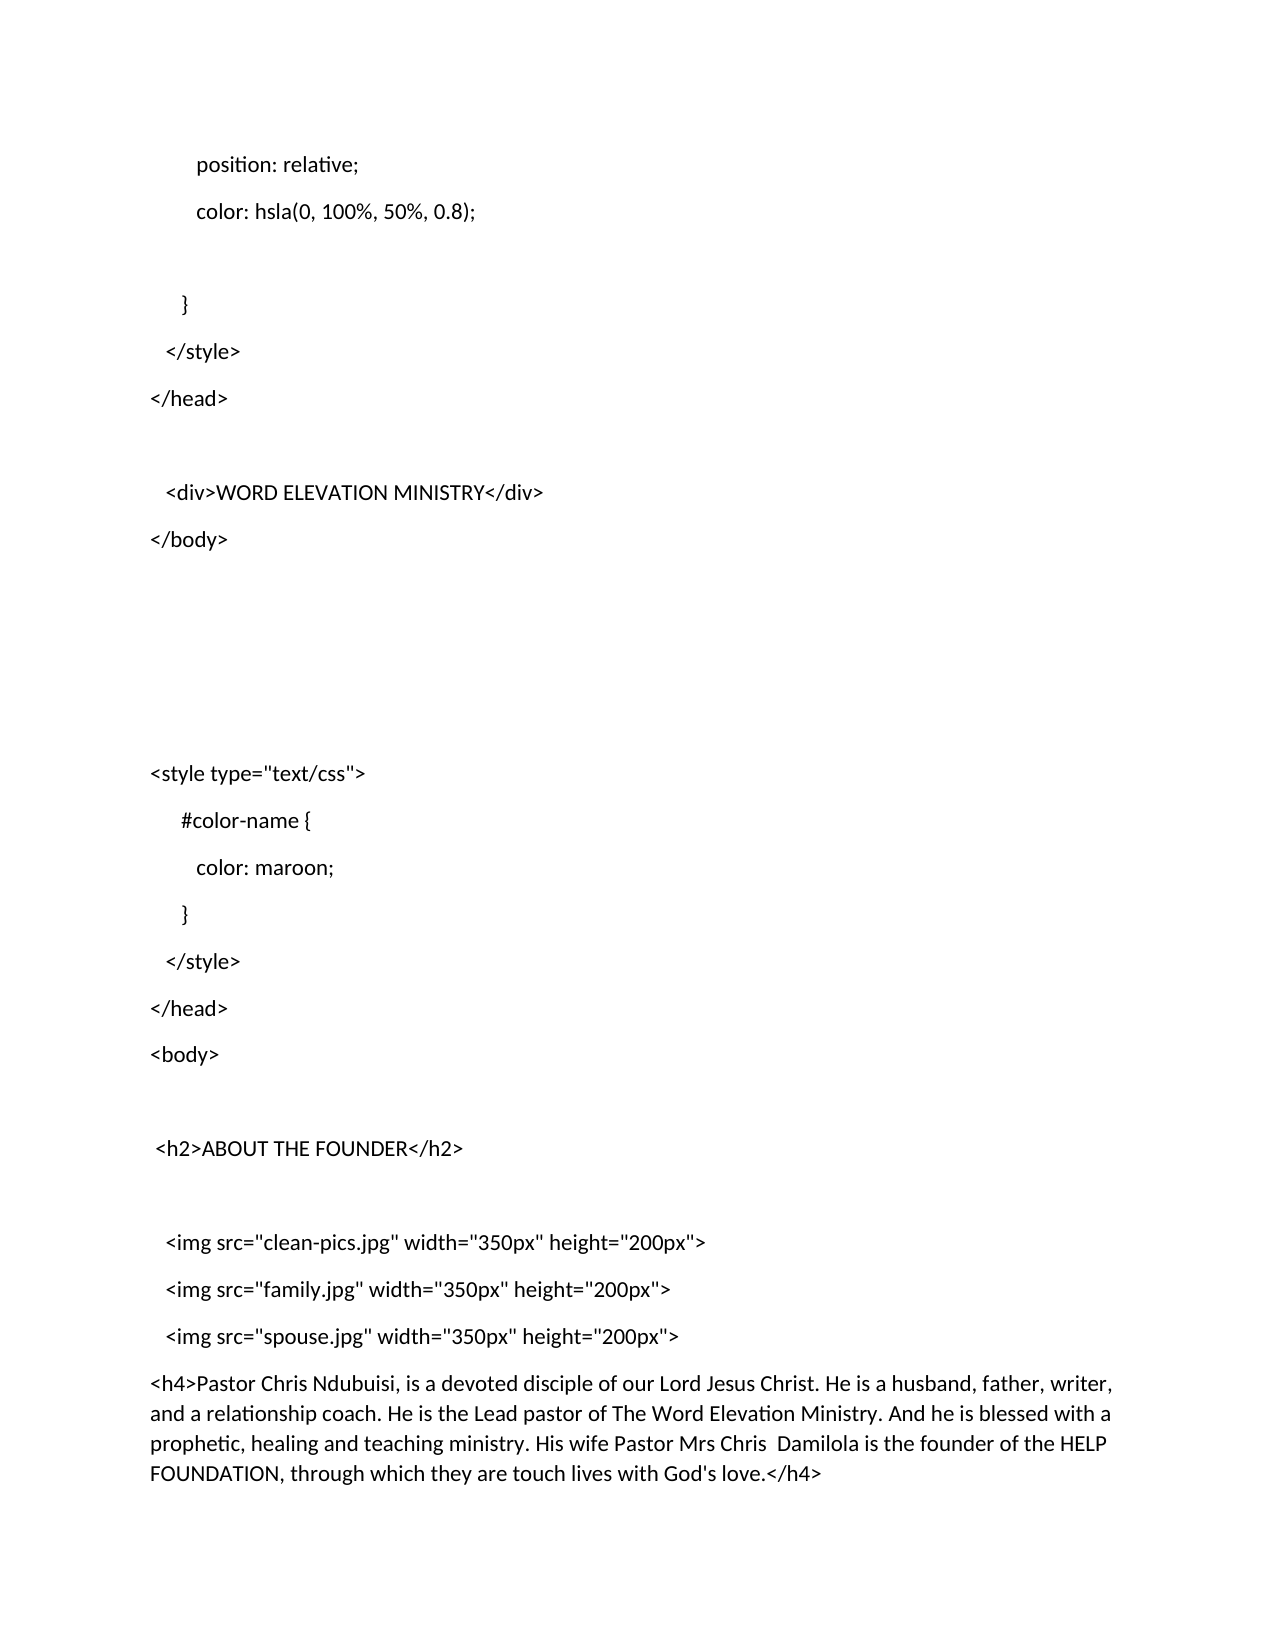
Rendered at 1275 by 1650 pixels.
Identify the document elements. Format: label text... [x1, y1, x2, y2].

text </head> [150, 994, 1125, 1022]
text position: relative; [150, 150, 1125, 178]
text <style type="text/css"> [150, 759, 1125, 787]
text <h4>Pastor Chris Ndubuisi, is a devoted disciple of our Lord Jesus Christ. He is a husband, father, writer, and a relationship coach. He is the Lead pastor of The Word Elevation Ministry. And he is blessed with a prophetic, healing and teaching ministry. His wife Pastor Mrs Chris Damilola is the founder of the HELP FOUNDATION, through which they are touch lives with God's love.</h4> [150, 1369, 1125, 1487]
text </head> [150, 384, 1125, 412]
text <h2>ABOUT THE FOUNDER</h2> [150, 1134, 1125, 1162]
text } [150, 900, 1125, 928]
text color: hsla(0, 100%, 50%, 0.8); [150, 197, 1125, 225]
text #color-name { [150, 806, 1125, 834]
text </style> [150, 947, 1125, 975]
text <img src="spouse.jpg" width="350px" height="200px"> [150, 1322, 1125, 1350]
text } [150, 291, 1125, 319]
text <img src="family.jpg" width="350px" height="200px"> [150, 1275, 1125, 1303]
text </body> [150, 525, 1125, 553]
text <div>WORD ELEVATION MINISTRY</div> [150, 478, 1125, 506]
text </style> [150, 337, 1125, 366]
text color: maroon; [150, 853, 1125, 881]
text <img src="clean-pics.jpg" width="350px" height="200px"> [150, 1228, 1125, 1256]
text <body> [150, 1041, 1125, 1069]
